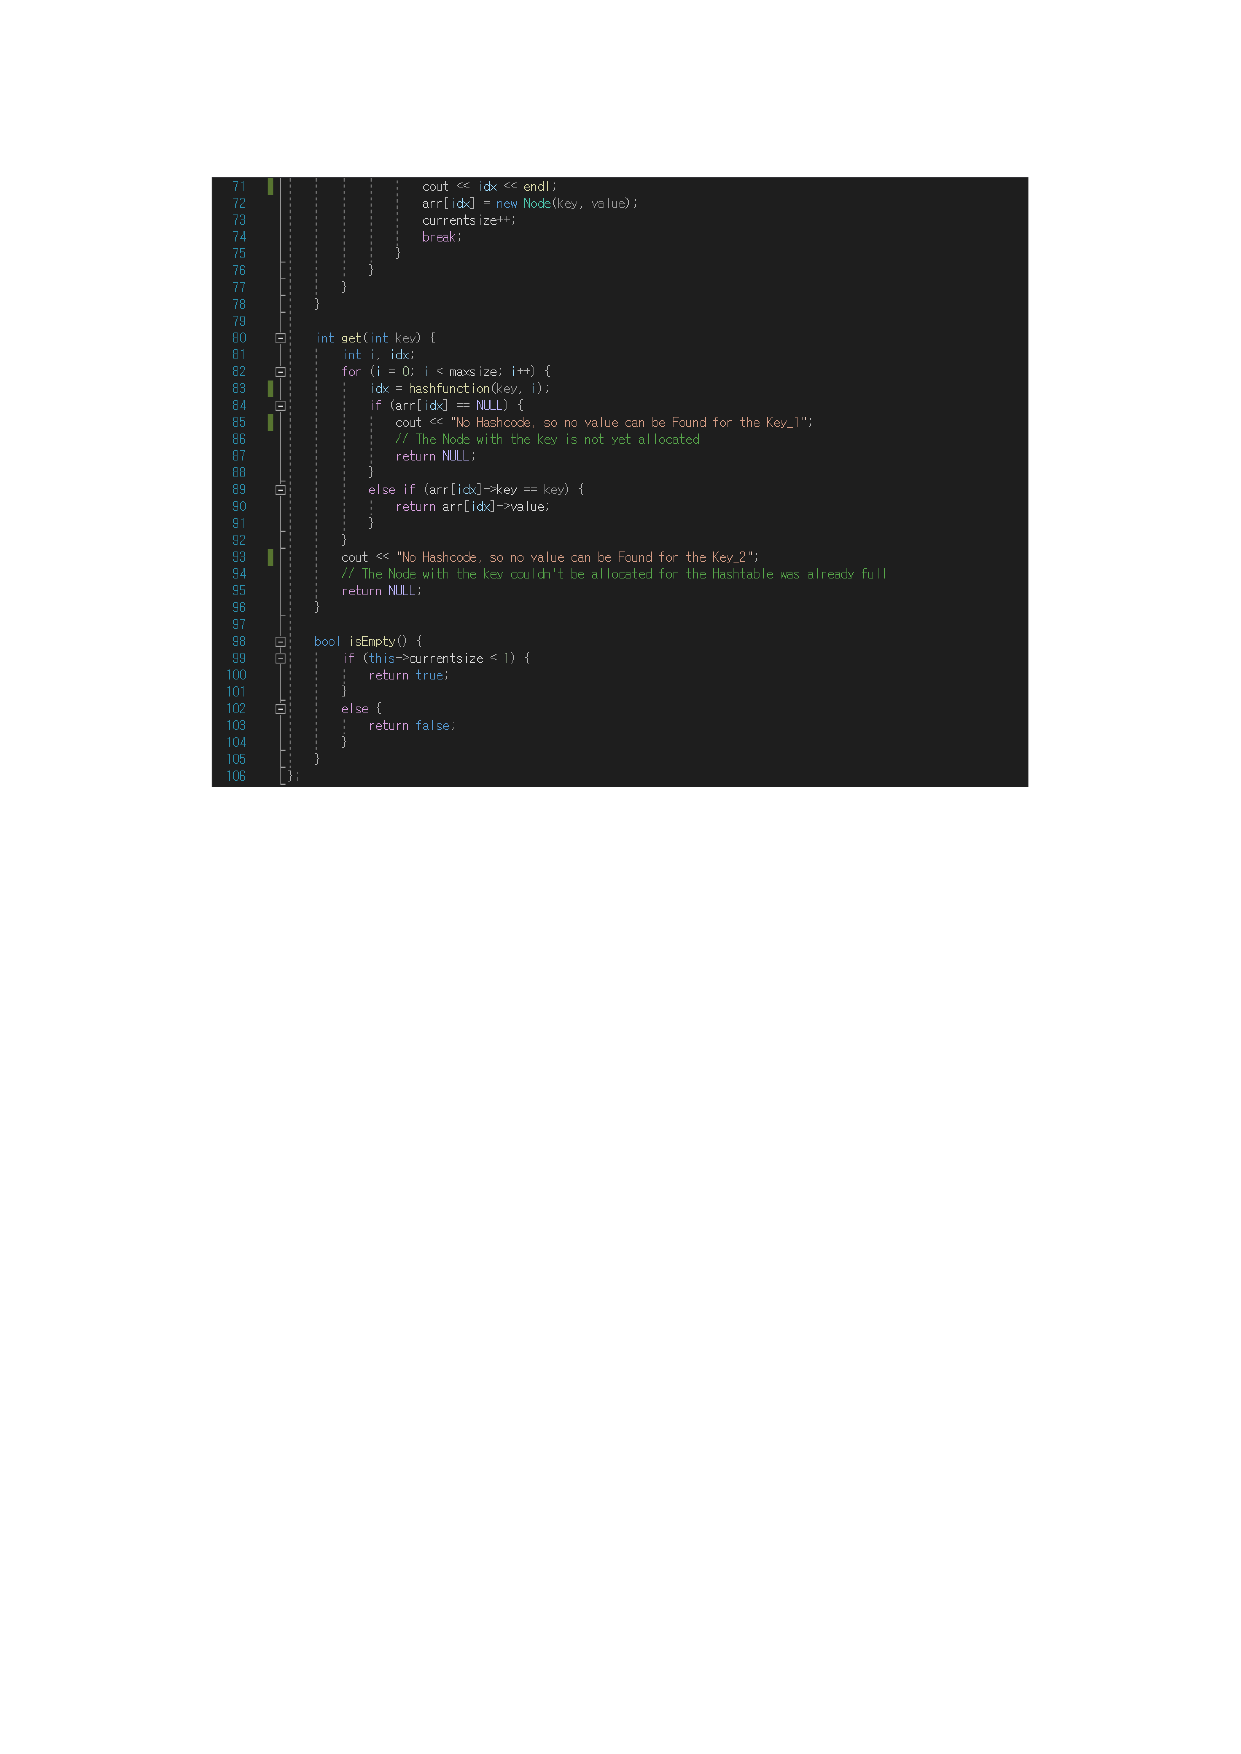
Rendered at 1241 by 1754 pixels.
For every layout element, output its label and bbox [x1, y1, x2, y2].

picture [211, 177, 1029, 787]
